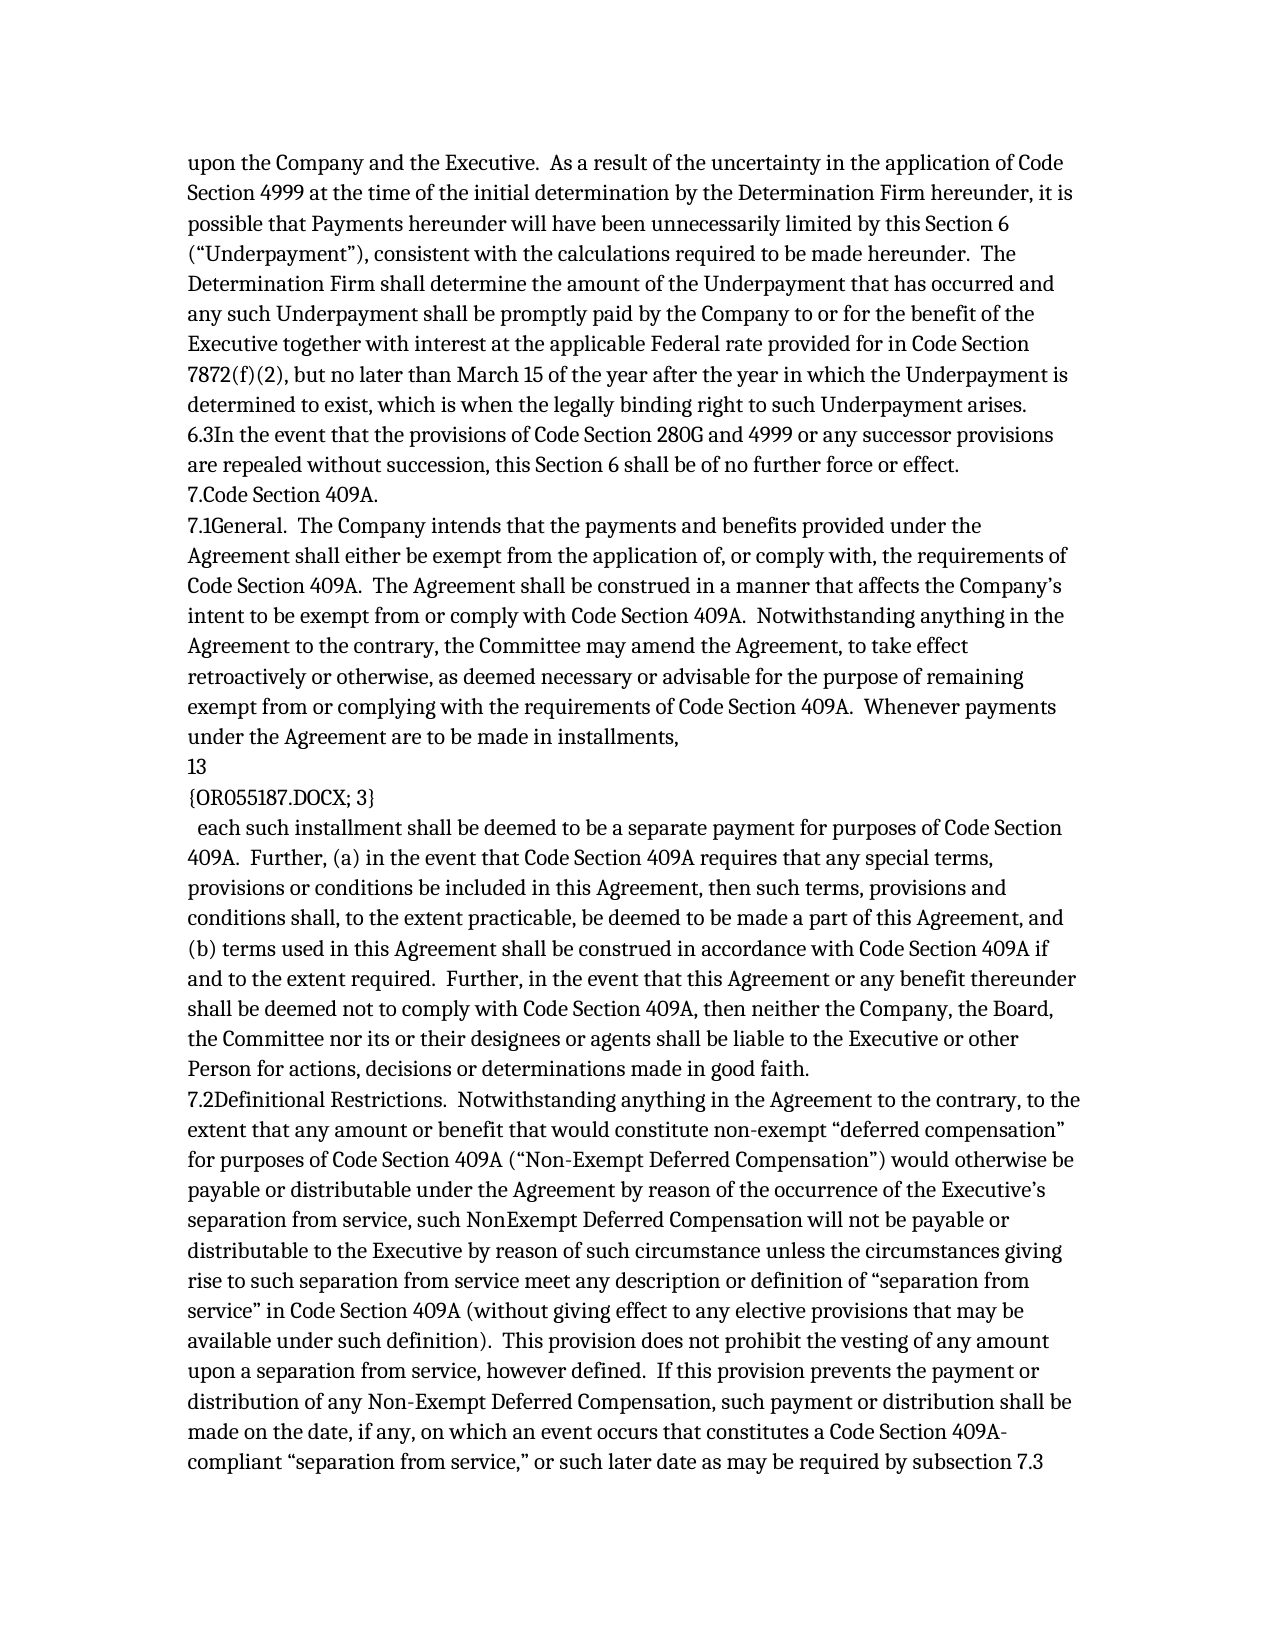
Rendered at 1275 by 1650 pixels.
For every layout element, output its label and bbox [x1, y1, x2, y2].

text [187, 150, 1087, 1475]
